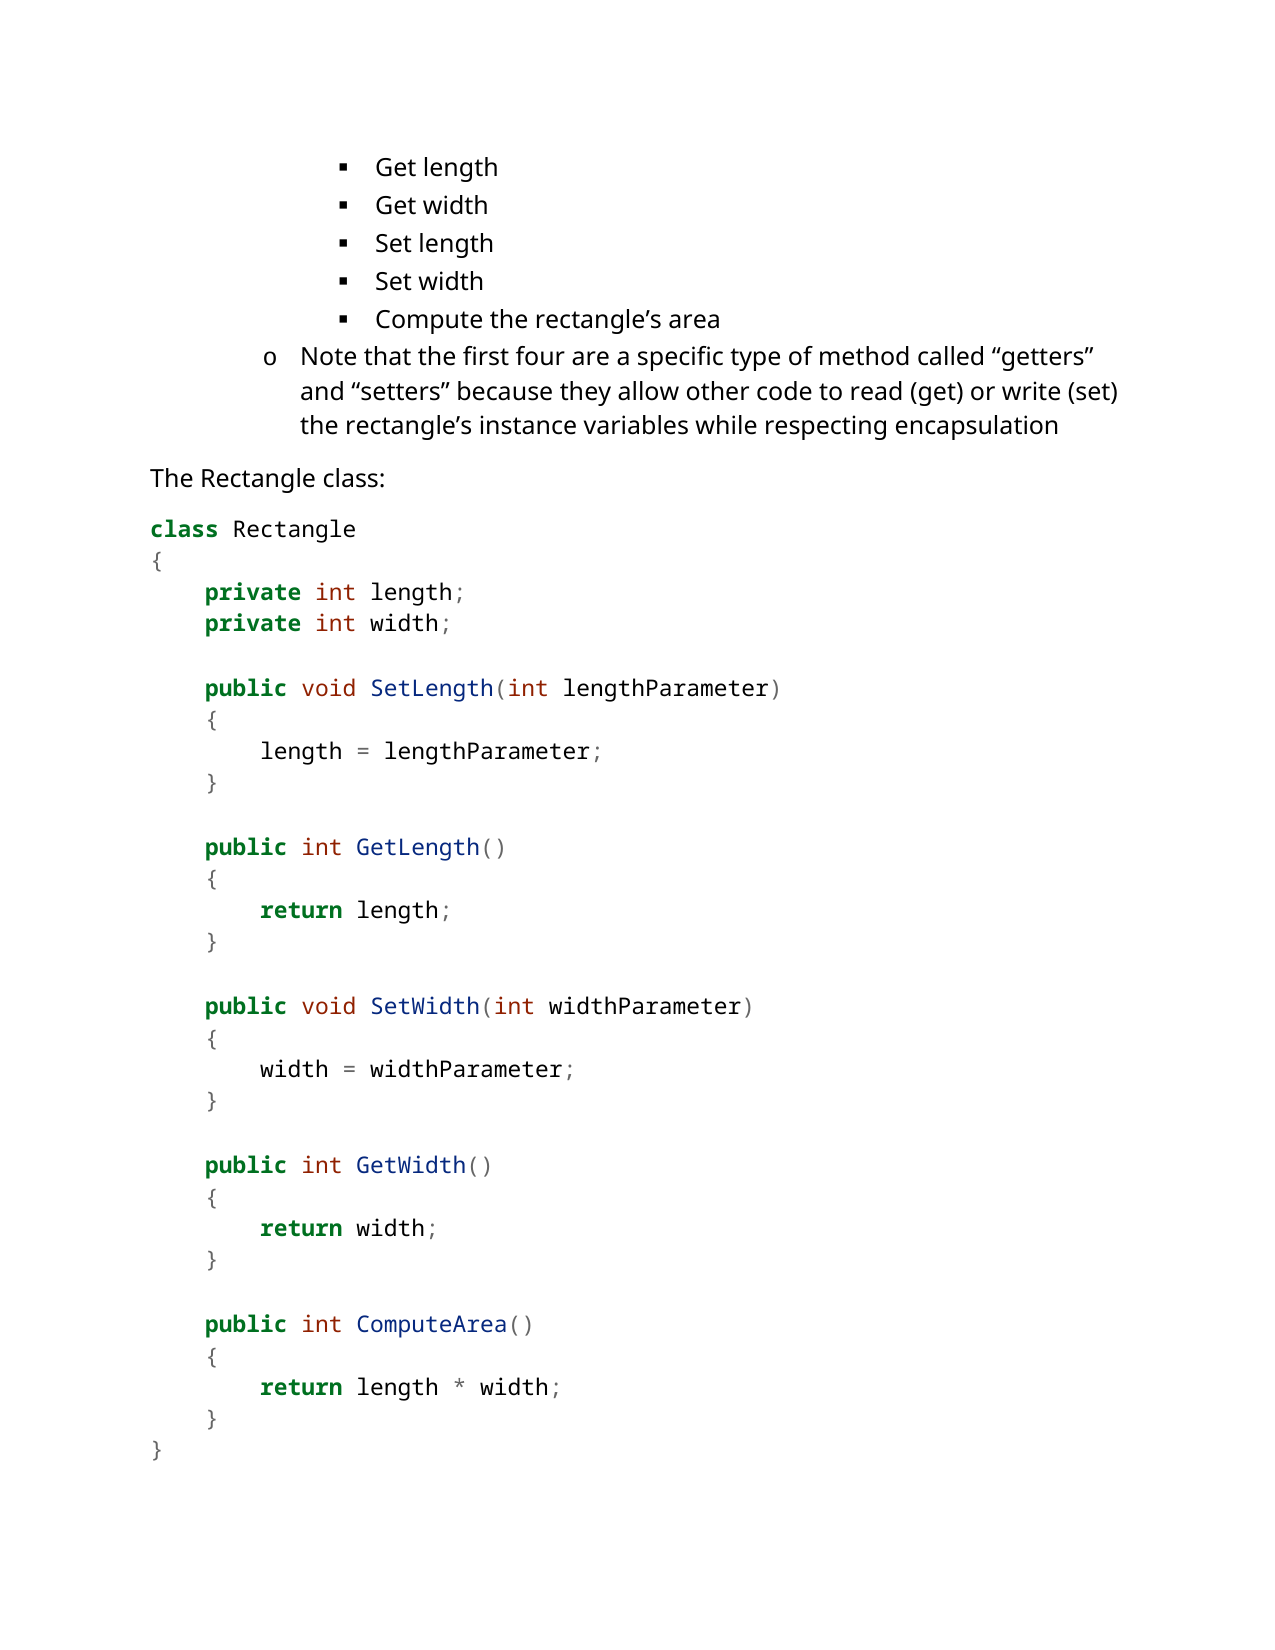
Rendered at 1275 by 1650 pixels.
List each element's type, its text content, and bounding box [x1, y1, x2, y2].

list Get length [337, 150, 1125, 184]
list Compute the rectangle’s area [337, 301, 1125, 335]
text class Rectangle { private int length; private int width; public void SetLength(int lengthParameter) { length = lengthParameter; } public int GetLength() { return length; } public void SetWidth(int widthParameter) { width = widthParameter; } public int GetWidth() { return width; } public int ComputeArea() { return length * width; } } [150, 513, 1125, 1464]
list Set width [337, 263, 1125, 297]
text The Rectangle class: [150, 460, 1125, 494]
list Get width [337, 188, 1125, 222]
list Note that the first four are a specific type of method called “getters” and “setters” because they allow other code to read (get) or write (set) the rectangle’s instance variables while respecting encapsulation [262, 339, 1125, 441]
list Set length [337, 226, 1125, 260]
